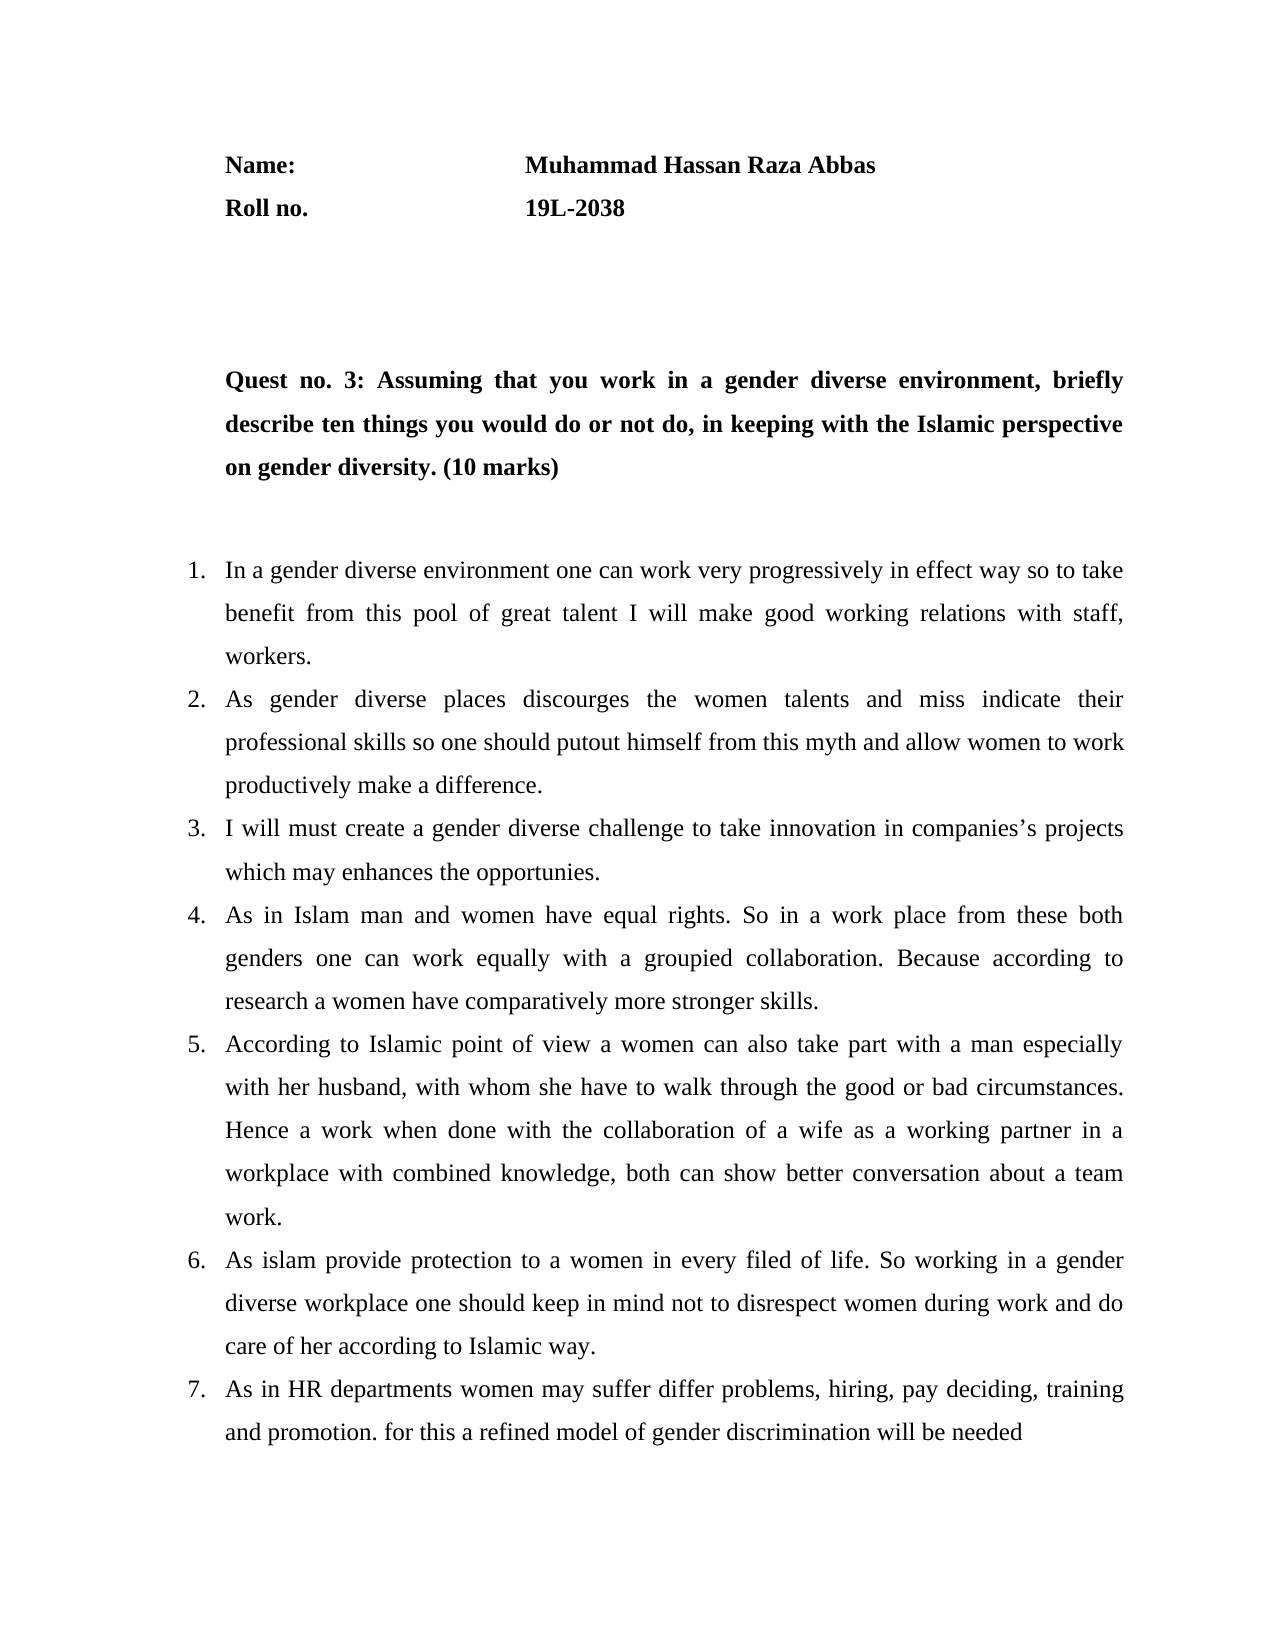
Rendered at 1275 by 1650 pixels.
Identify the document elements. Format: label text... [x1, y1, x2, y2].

list Name: Muhammad Hassan Raza Abbas [225, 150, 1125, 179]
list As in Islam man and women have equal rights. So in a work place from these both genders one can work equally with a groupied collaboration. Because according to research a women have comparatively more stronger skills. [187, 900, 1125, 1015]
list As islam provide protection to a women in every filed of life. So working in a gender diverse workplace one should keep in mind not to disrespect women during work and do care of her according to Islamic way. [187, 1245, 1125, 1360]
list According to Islamic point of view a women can also take part with a man especially with her husband, with whom she have to walk through the good or bad circumstances. Hence a work when done with the collaboration of a wife as a working partner in a workplace with combined knowledge, both can show better conversation about a team work. [187, 1029, 1125, 1230]
list As in HR departments women may suffer differ problems, hiring, pay deciding, training and promotion. for this a refined model of gender discrimination will be needed [187, 1374, 1125, 1446]
list Quest no. 3: Assuming that you work in a gender diverse environment, briefly describe ten things you would do or not do, in keeping with the Islamic perspective on gender diversity. (10 marks) [225, 366, 1125, 481]
list I will must create a gender diverse challenge to take innovation in companies’s projects which may enhances the opportunies. [187, 813, 1125, 885]
list In a gender diverse environment one can work very progressively in effect way so to take benefit from this pool of great talent I will make good working relations with staff, workers. [187, 555, 1125, 670]
list As gender diverse places discourges the women talents and miss indicate their professional skills so one should putout himself from this myth and allow women to work productively make a difference. [187, 684, 1125, 799]
list Roll no. 19L-2038 [225, 193, 1125, 222]
